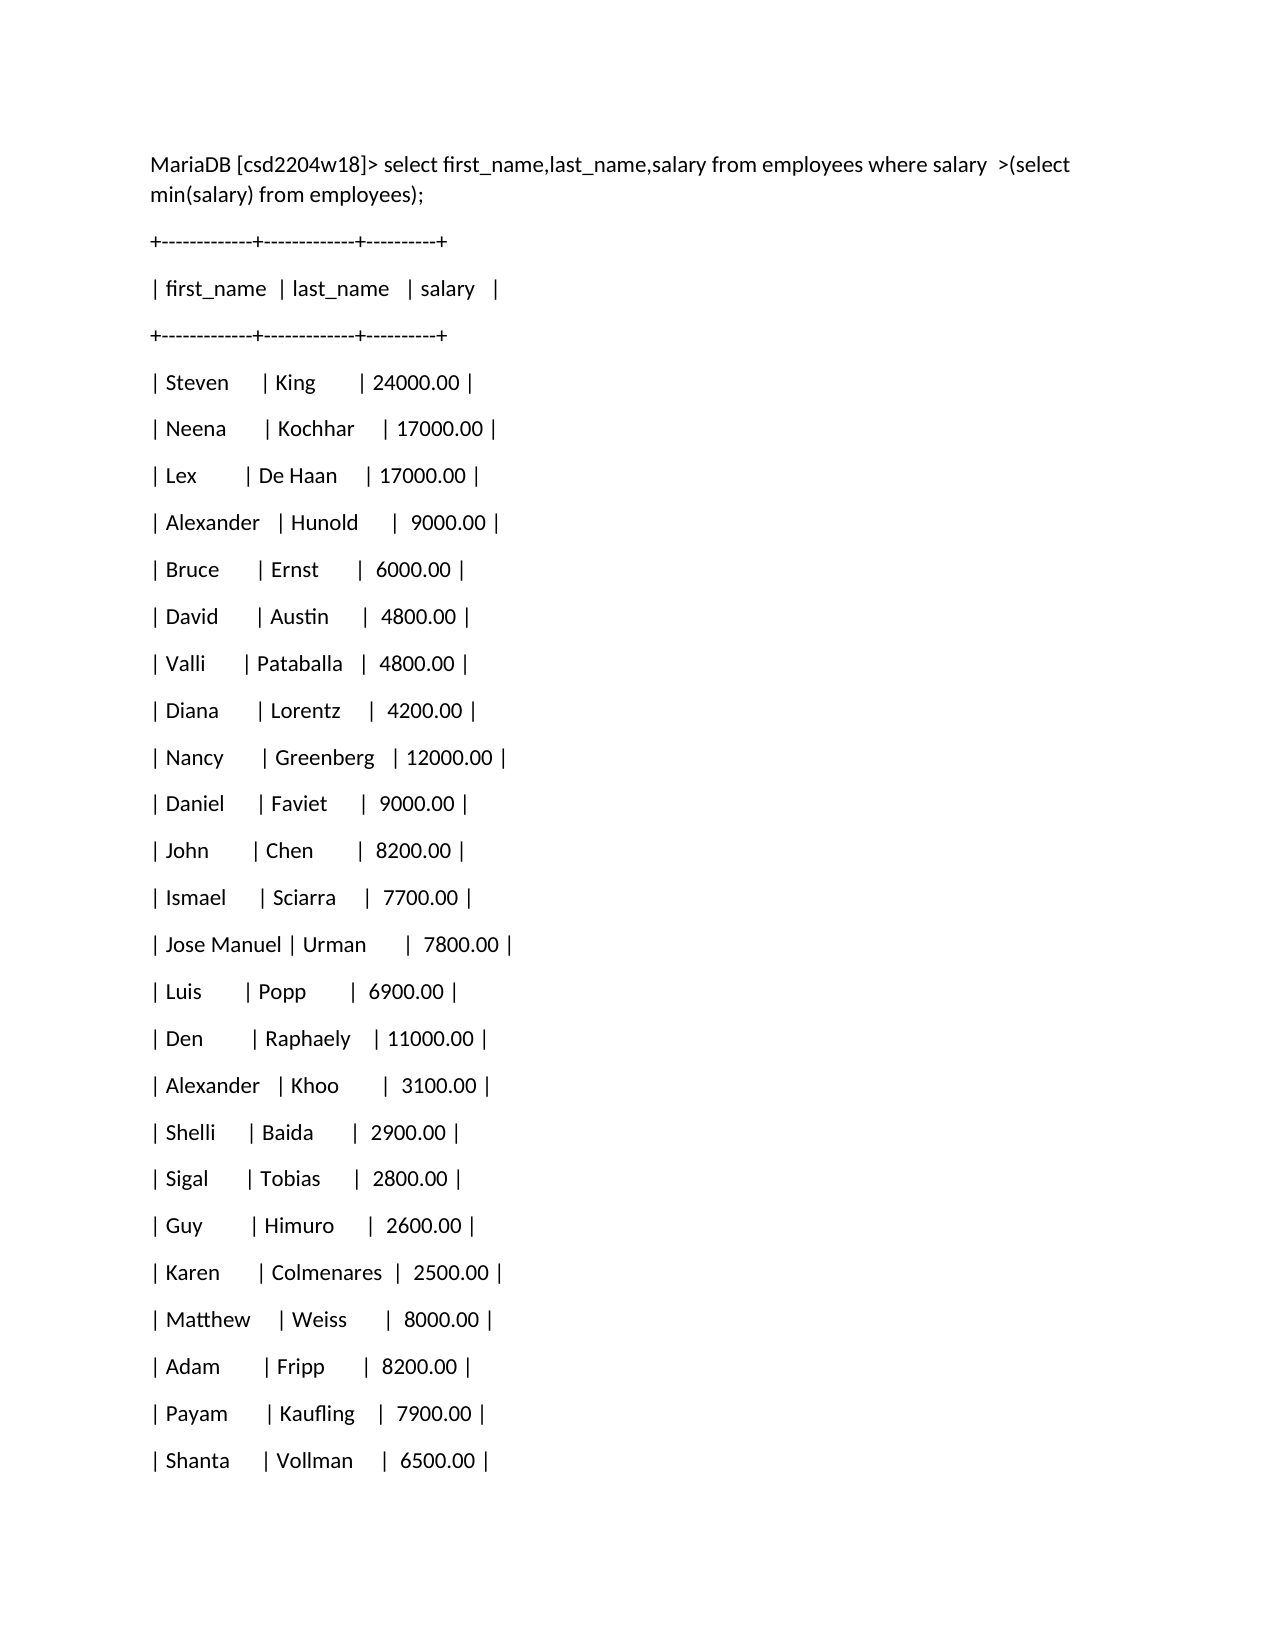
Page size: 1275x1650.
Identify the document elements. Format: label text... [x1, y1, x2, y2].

text | Neena | Kochhar | 17000.00 | [150, 414, 1125, 443]
text | Adam | Fripp | 8200.00 | [150, 1352, 1125, 1380]
text | Nancy | Greenberg | 12000.00 | [150, 743, 1125, 771]
text | Diana | Lorentz | 4200.00 | [150, 696, 1125, 724]
text MariaDB [csd2204w18]> select first_name,last_name,salary from employees where salary >(select min(salary) from employees); [150, 150, 1125, 208]
text | Alexander | Hunold | 9000.00 | [150, 508, 1125, 536]
text | Luis | Popp | 6900.00 | [150, 977, 1125, 1005]
text | John | Chen | 8200.00 | [150, 836, 1125, 864]
text | Den | Raphaely | 11000.00 | [150, 1024, 1125, 1052]
text | Sigal | Tobias | 2800.00 | [150, 1164, 1125, 1193]
text | David | Austin | 4800.00 | [150, 602, 1125, 630]
text | Shelli | Baida | 2900.00 | [150, 1118, 1125, 1146]
text | first_name | last_name | salary | [150, 274, 1125, 302]
text | Matthew | Weiss | 8000.00 | [150, 1305, 1125, 1333]
text | Payam | Kaufling | 7900.00 | [150, 1399, 1125, 1427]
text | Shanta | Vollman | 6500.00 | [150, 1446, 1125, 1474]
text | Steven | King | 24000.00 | [150, 368, 1125, 396]
text | Guy | Himuro | 2600.00 | [150, 1211, 1125, 1239]
text | Bruce | Ernst | 6000.00 | [150, 555, 1125, 583]
text | Alexander | Khoo | 3100.00 | [150, 1071, 1125, 1099]
text | Daniel | Faviet | 9000.00 | [150, 789, 1125, 818]
text | Ismael | Sciarra | 7700.00 | [150, 883, 1125, 911]
text +-------------+-------------+----------+ [150, 321, 1125, 349]
text | Jose Manuel | Urman | 7800.00 | [150, 930, 1125, 958]
text | Valli | Pataballa | 4800.00 | [150, 649, 1125, 677]
text +-------------+-------------+----------+ [150, 227, 1125, 255]
text | Karen | Colmenares | 2500.00 | [150, 1258, 1125, 1286]
text | Lex | De Haan | 17000.00 | [150, 461, 1125, 489]
